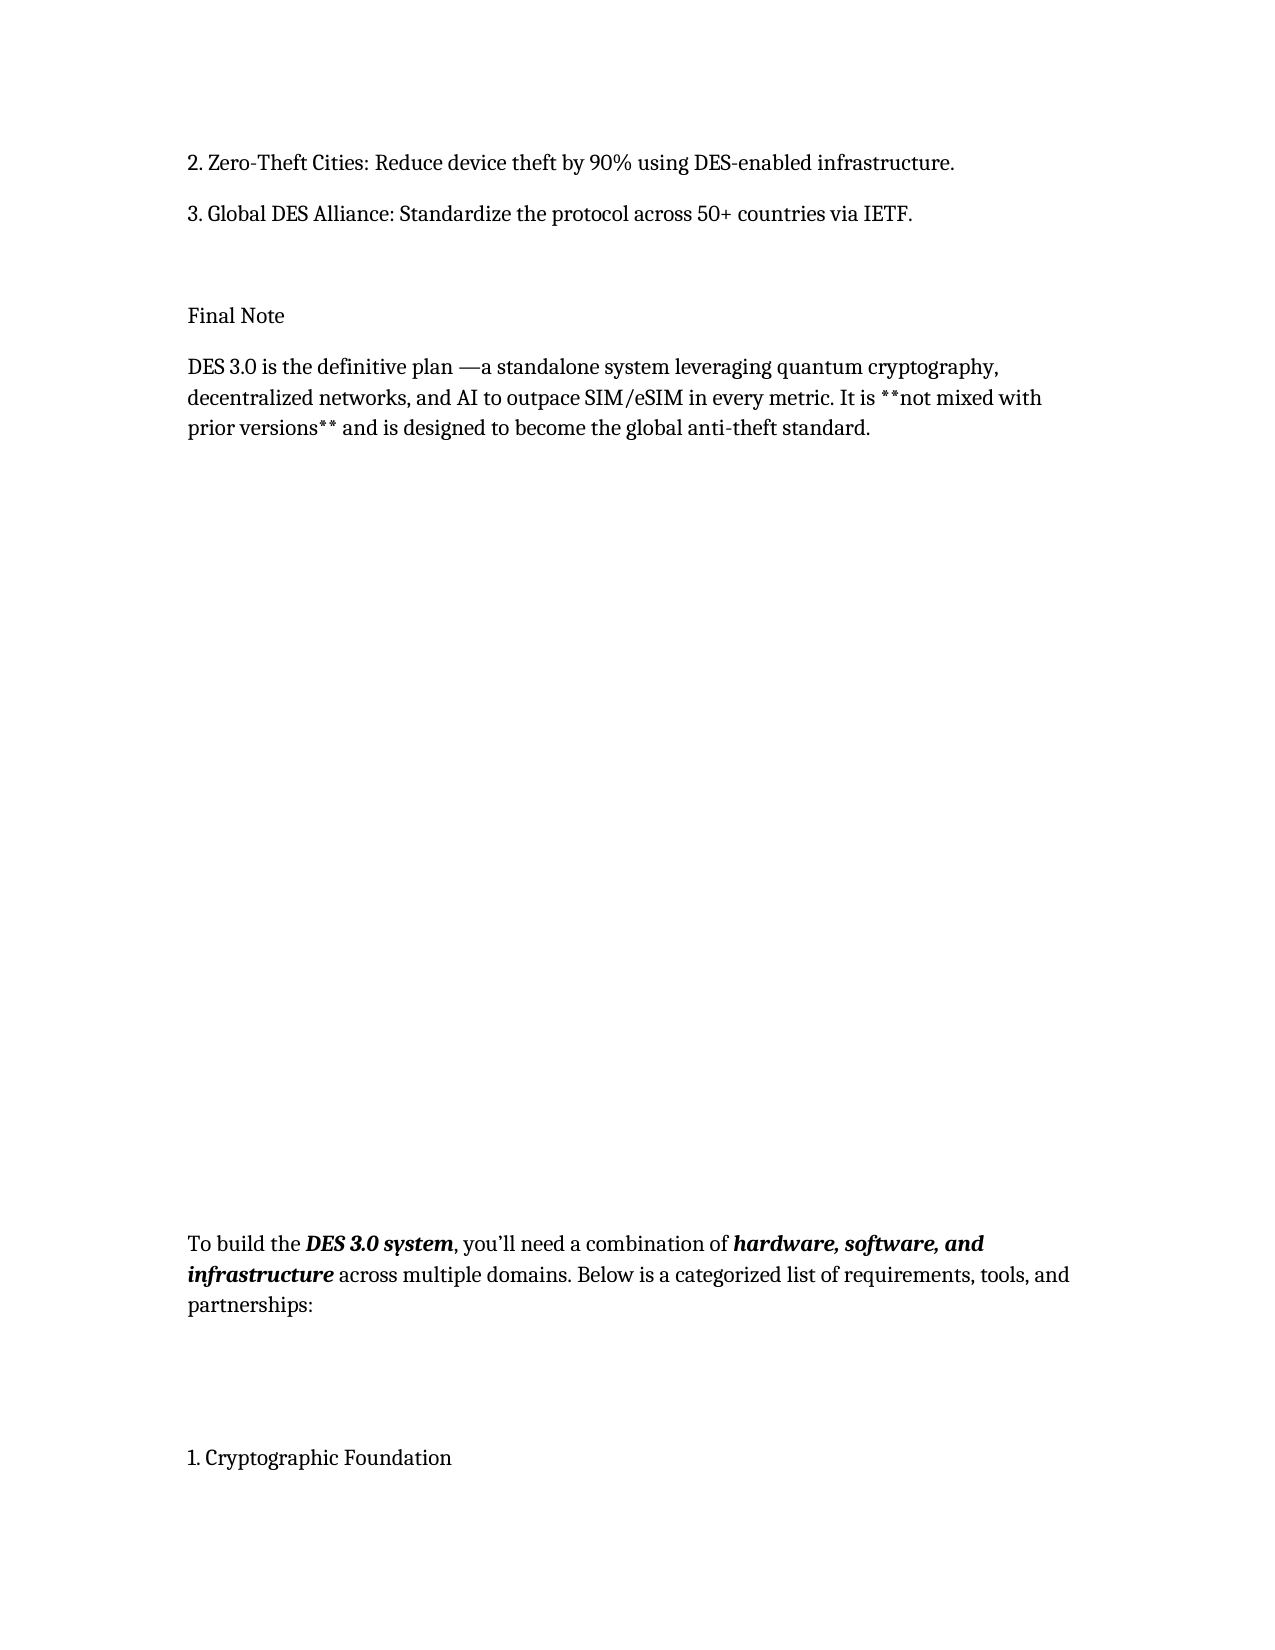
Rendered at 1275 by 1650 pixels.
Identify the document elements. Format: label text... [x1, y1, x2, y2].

text 1. Cryptographic Foundation [187, 1445, 1087, 1471]
text DES 3.0 is the definitive plan —a standalone system leveraging quantum cryptography, decentralized networks, and AI to outpace SIM/eSIM in every metric. It is **not mixed with prior versions** and is designed to become the global anti-theft standard. [187, 354, 1087, 441]
text Final Note [187, 303, 1087, 329]
text 3. Global DES Alliance: Standardize the protocol across 50+ countries via IETF. [187, 201, 1087, 227]
text To build the DES 3.0 system, you’ll need a combination of hardware, software, and infrastructure across multiple domains. Below is a categorized list of requirements, tools, and partnerships: [187, 1231, 1087, 1318]
text 2. Zero-Theft Cities: Reduce device theft by 90% using DES-enabled infrastructure. [187, 150, 1087, 176]
